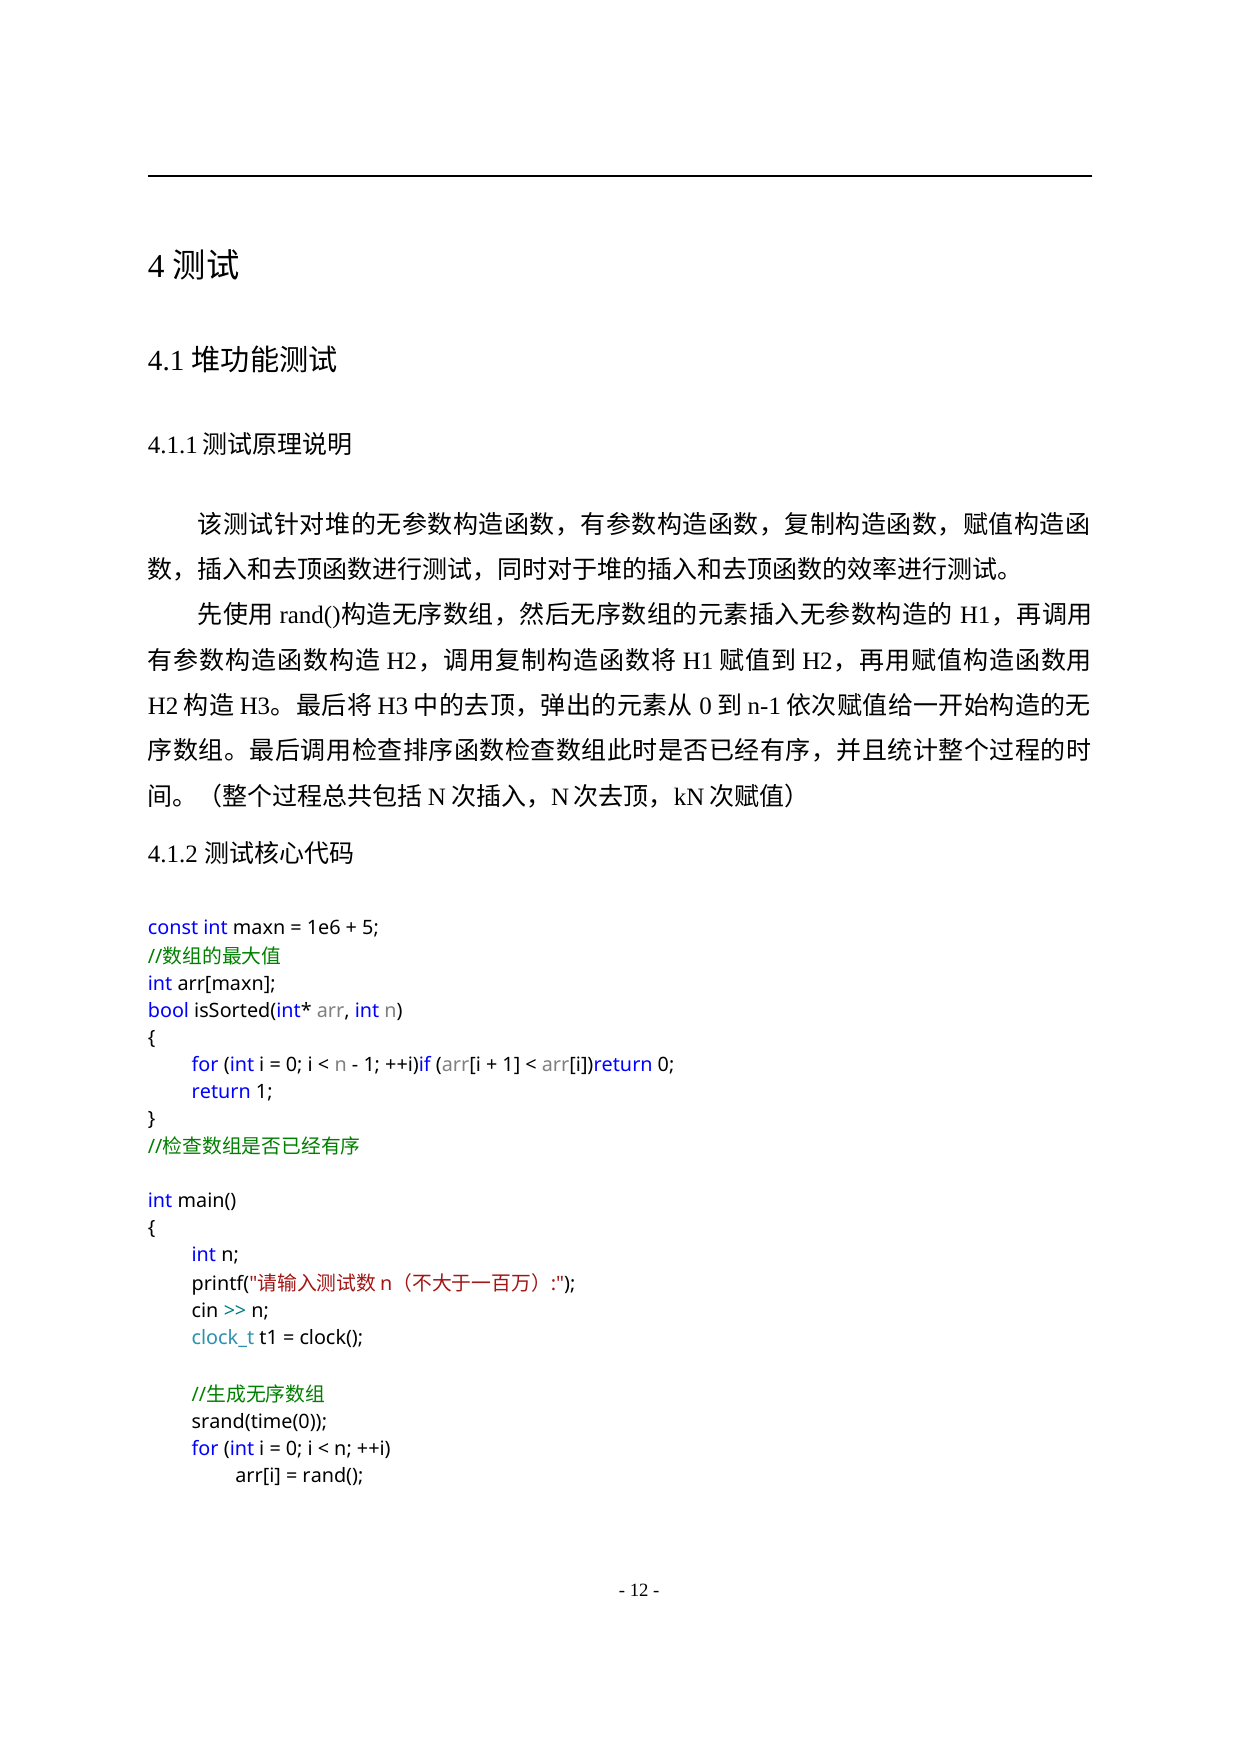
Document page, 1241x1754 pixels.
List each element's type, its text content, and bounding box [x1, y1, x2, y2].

subtitle 4 测试 [148, 239, 1092, 287]
text } [148, 1104, 1092, 1131]
text { [148, 1023, 1092, 1050]
text int n; [148, 1241, 1092, 1267]
text clock_t t1 = clock(); [148, 1323, 1092, 1350]
text int main() [148, 1187, 1092, 1213]
subtitle 4.1.1测试原理说明 [148, 425, 1092, 461]
text { [148, 1213, 1092, 1241]
text //生成无序数组 [148, 1379, 1092, 1408]
text //数组的最大值 [148, 940, 1092, 969]
text srand(time(0)); [148, 1408, 1092, 1435]
subtitle 4.1.2 测试核心代码 [148, 834, 1092, 870]
text int arr[maxn]; [148, 969, 1092, 996]
text arr[i] = rand(); [148, 1462, 1092, 1489]
text 该测试针对堆的无参数构造函数，有参数构造函数，复制构造函数，赋值构造函数，插入和去顶函数进行测试，同时对于堆的插入和去顶函数的效率进行测试。 [148, 504, 1092, 586]
text bool isSorted(int* arr, int n) [148, 996, 1092, 1023]
text for (int i = 0; i < n; ++i) [148, 1435, 1092, 1462]
text const int maxn = 1e6 + 5; [148, 913, 1092, 940]
subtitle 4.1 堆功能测试 [148, 336, 1092, 379]
text //检查数组是否已经有序 [148, 1131, 1092, 1159]
text 先使用rand()构造无序数组，然后无序数组的元素插入无参数构造的H1，再调用有参数构造函数构造H2，调用复制构造函数将H1赋值到H2，再用赋值构造函数用H2构造H3。最后将H3中的去顶，弹出的元素从0到n-1依次赋值给一开始构造的无序数组。最后调用检查排序函数检查数组此时是否已经有序，并且统计整个过程的时间。（整个过程总共包括N次插入，N次去顶，kN次赋值） [148, 595, 1092, 812]
text printf("请输入测试数n（不大于一百万）:"); [148, 1267, 1092, 1296]
text return 1; [148, 1077, 1092, 1104]
text cin >> n; [148, 1296, 1092, 1323]
text for (int i = 0; i < n - 1; ++i)if (arr[i + 1] < arr[i])return 0; [148, 1050, 1092, 1077]
